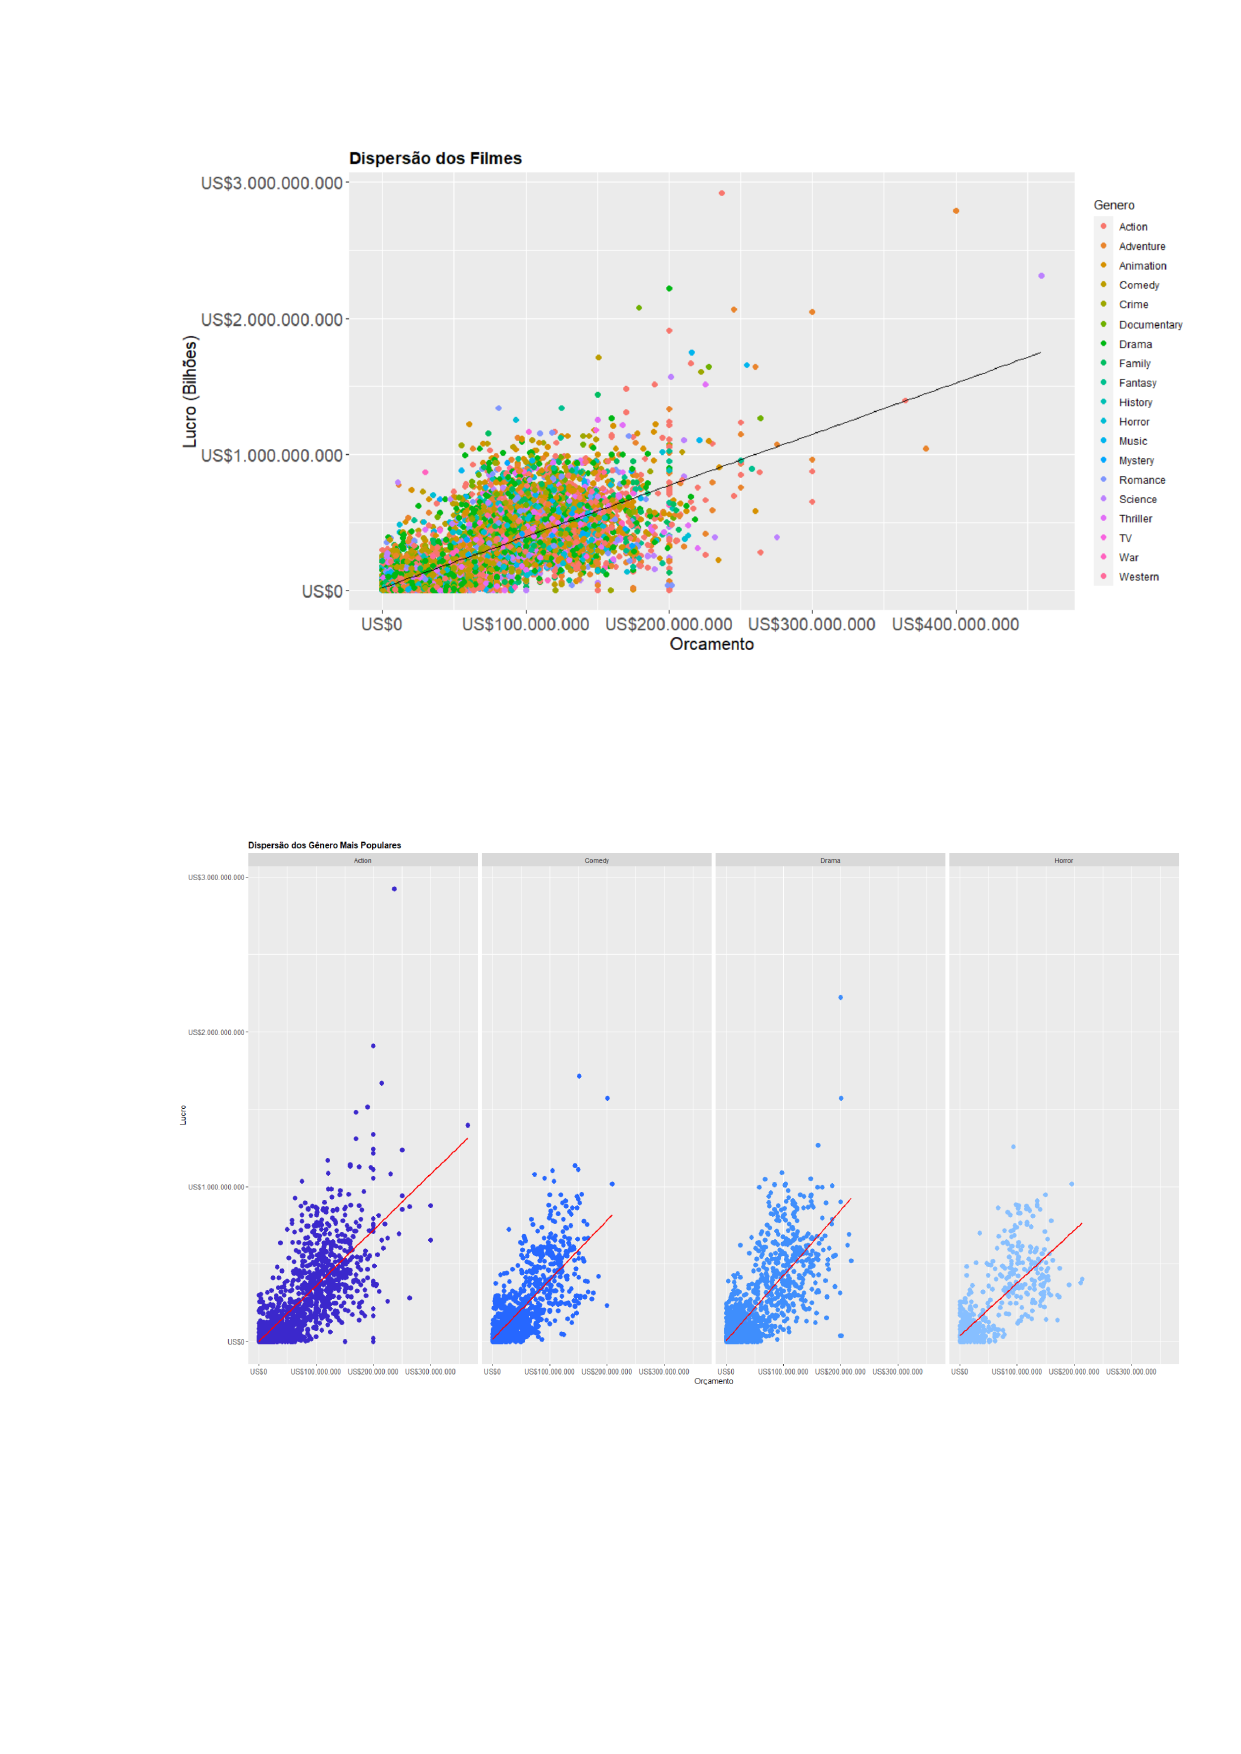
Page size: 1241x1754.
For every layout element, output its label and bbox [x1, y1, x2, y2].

picture [177, 147, 1187, 654]
picture [177, 840, 1182, 1385]
